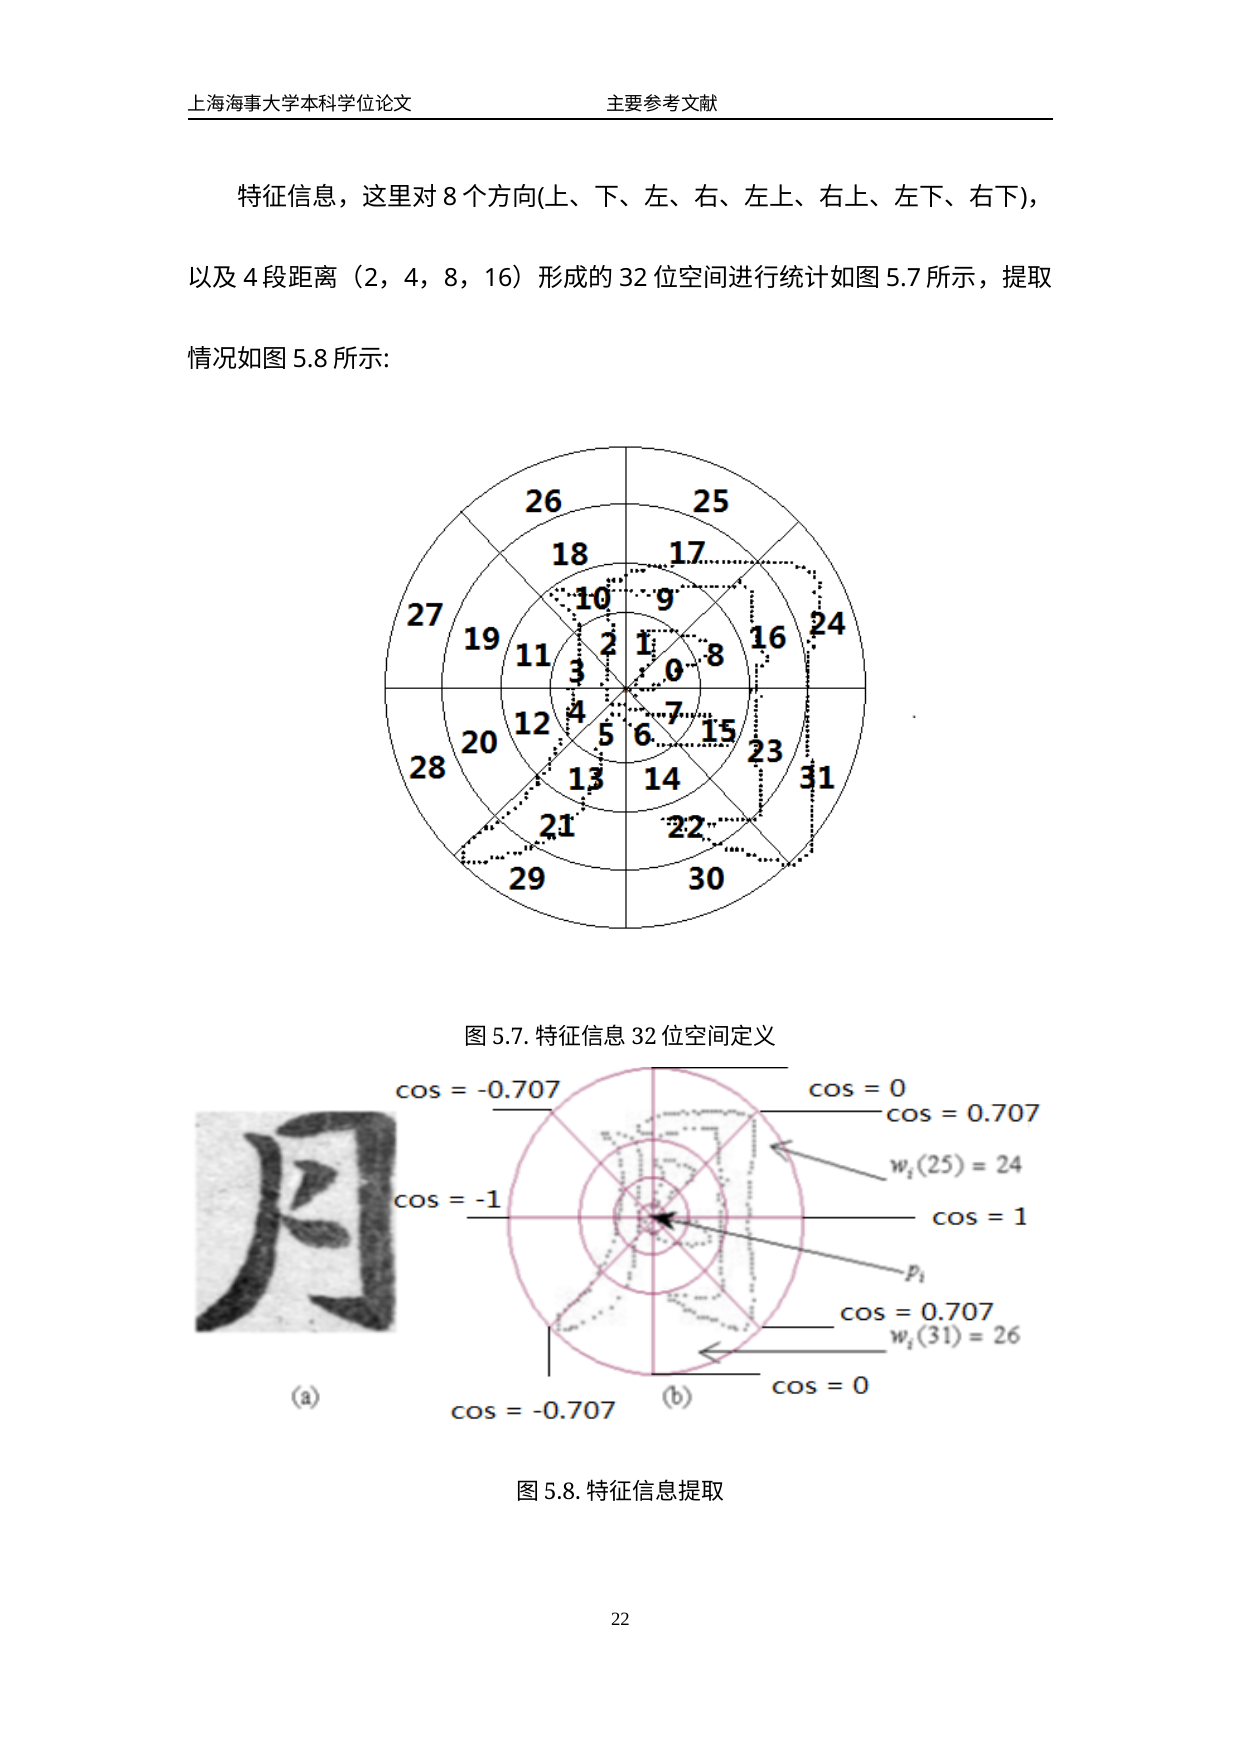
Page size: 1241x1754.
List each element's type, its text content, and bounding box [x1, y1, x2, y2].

picture [299, 411, 985, 968]
picture [187, 1067, 1054, 1430]
text 图5.8. 特征信息提取 [187, 1457, 1053, 1522]
text 特征信息，这里对8个方向(上、下、左、右、左上、右上、左下、右下)，以及4段距离（2，4，8，16）形成的32位空间进行统计如图5.7所示，提取情况如图5.8所示: [187, 162, 1053, 389]
text 图5.7. 特征信息32位空间定义 [187, 1002, 1053, 1067]
